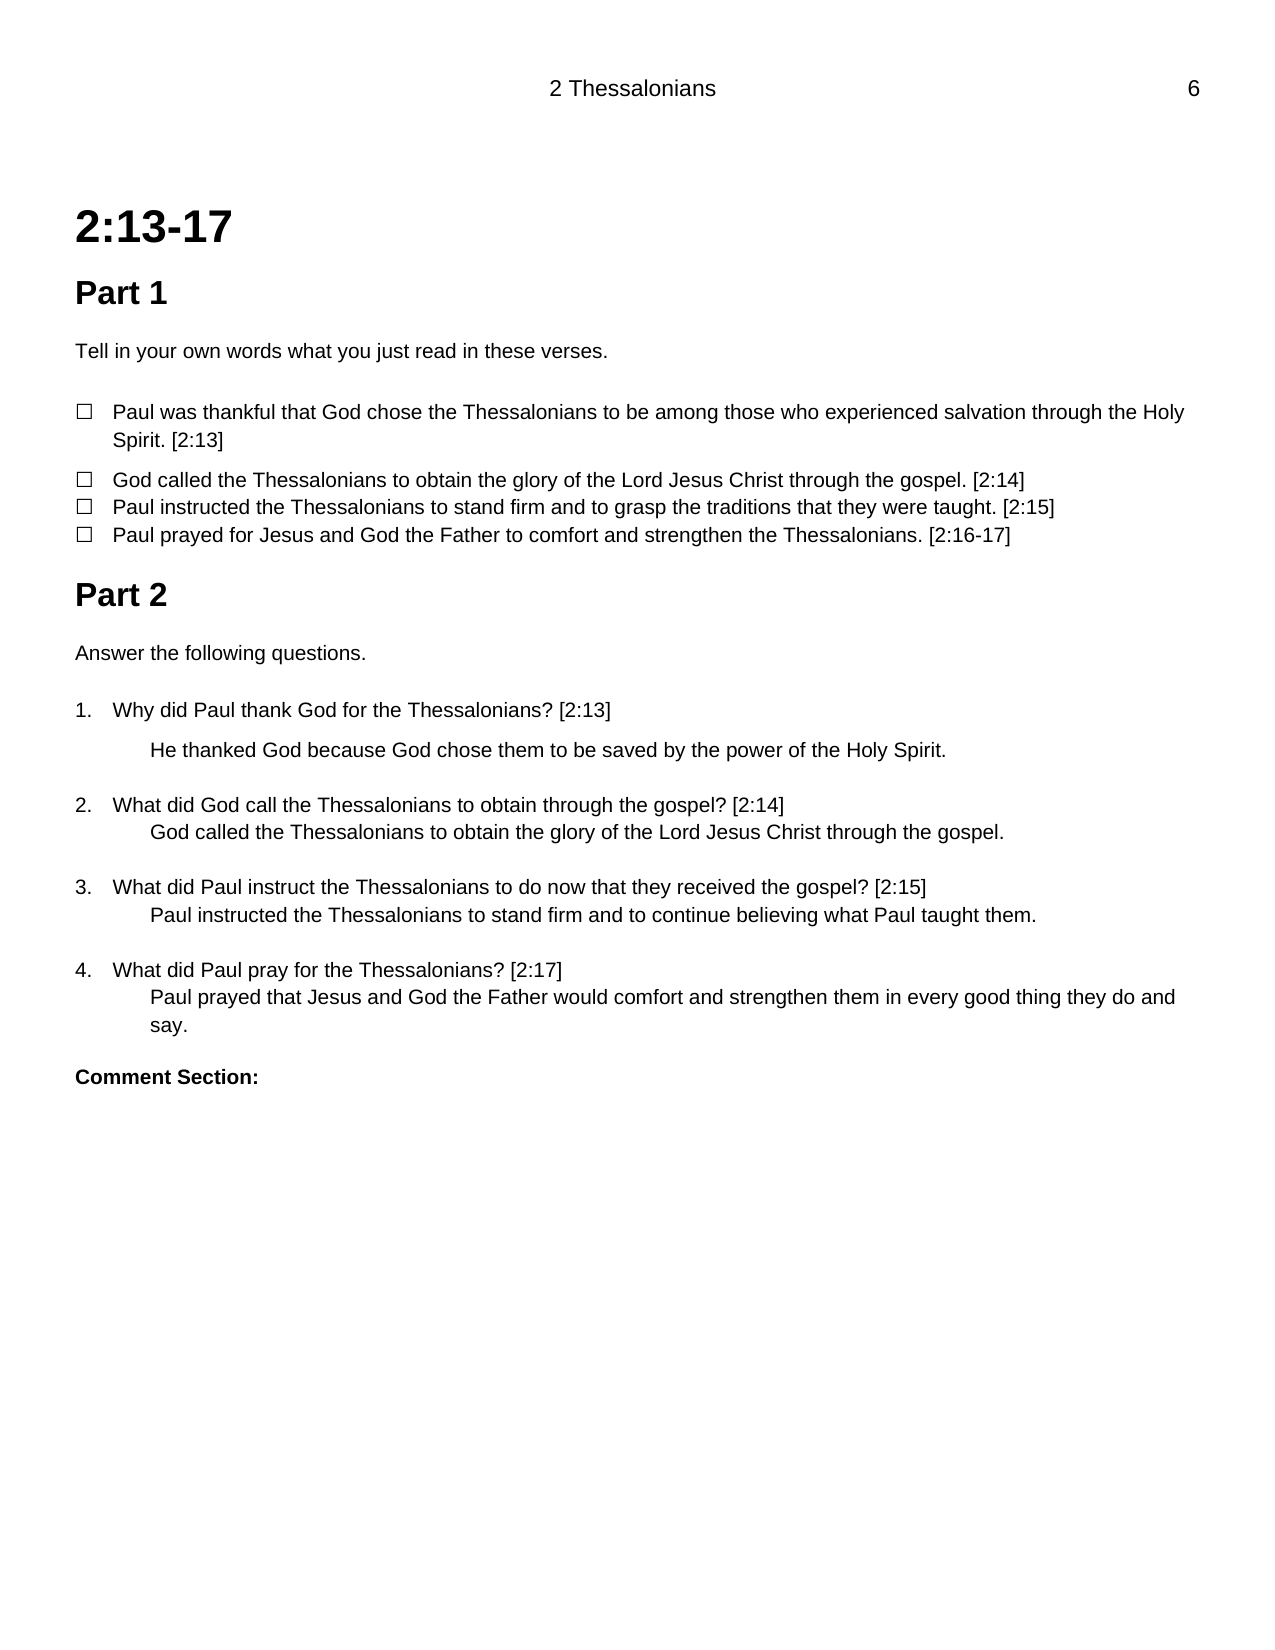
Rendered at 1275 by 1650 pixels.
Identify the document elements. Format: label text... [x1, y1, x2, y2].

text God called the Thessalonians to obtain the glory of the Lord Jesus Christ through the gospel. [150, 820, 1200, 844]
list Paul instructed the Thessalonians to stand firm and to grasp the traditions that they were taught. [2:15] [75, 495, 1200, 519]
list Paul was thankful that God chose the Thessalonians to be among those who experienced salvation through the Holy Spirit. [2:13] [75, 400, 1200, 451]
list What did God call the Thessalonians to obtain through the gospel? [2:14] [75, 793, 1200, 817]
list What did Paul pray for the Thessalonians? [2:17] [75, 958, 1200, 982]
text Tell in your own words what you just read in these verses. [75, 339, 1200, 363]
text Answer the following questions. [75, 641, 1200, 665]
text Part 1 [75, 273, 1200, 311]
list Why did Paul thank God for the Thessalonians? [2:13] [75, 698, 1200, 722]
list What did Paul instruct the Thessalonians to do now that they received the gospel? [2:15] [75, 875, 1200, 899]
text Paul instructed the Thessalonians to stand firm and to continue believing what Paul taught them. [150, 903, 1200, 927]
list God called the Thessalonians to obtain the glory of the Lord Jesus Christ through the gospel. [2:14] [75, 467, 1200, 491]
text Paul prayed that Jesus and God the Father would comfort and strengthen them in every good thing they do and say. [150, 985, 1200, 1037]
text Comment Section: [75, 1065, 1200, 1089]
subtitle 2:13-17 [75, 200, 1200, 253]
text Part 2 [75, 575, 1200, 613]
text He thanked God because God chose them to be saved by the power of the Holy Spirit. [150, 738, 1200, 762]
list Paul prayed for Jesus and God the Father to comfort and strengthen the Thessalonians. [2:16-17] [75, 522, 1200, 546]
